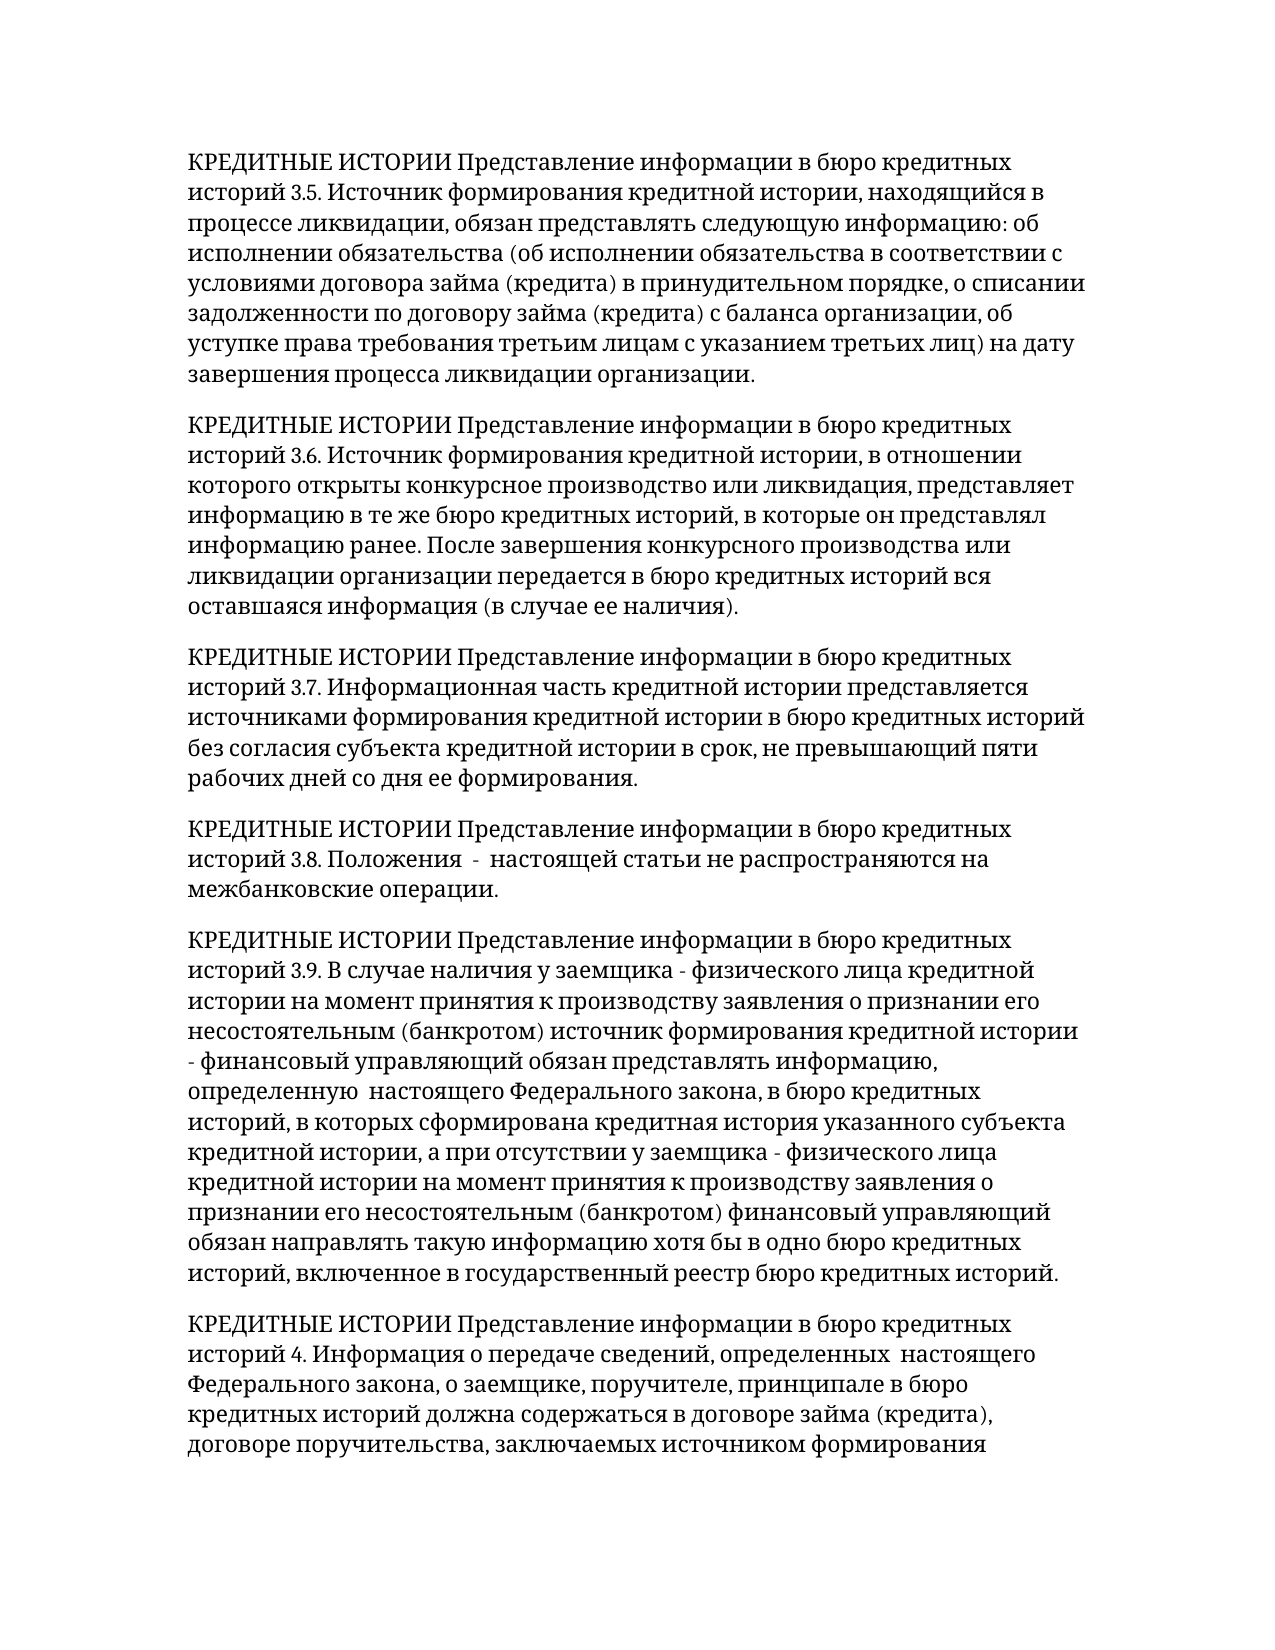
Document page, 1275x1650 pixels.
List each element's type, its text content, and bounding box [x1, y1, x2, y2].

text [187, 1311, 1087, 1459]
text КРЕДИТНЫЕ ИСТОРИИ Представление информации в бюро кредитных историй 3.7. Информационная часть кредитной истории представляется источниками формирования кредитной истории в бюро кредитных историй без согласия субъекта кредитной истории в срок, не превышающий пяти рабочих дней со дня ее формирования. [187, 645, 1087, 792]
text КРЕДИТНЫЕ ИСТОРИИ Представление информации в бюро кредитных историй 3.5. Источник формирования кредитной истории, находящийся в процессе ликвидации, обязан представлять следующую информацию: об исполнении обязательства (об исполнении обязательства в соответствии с условиями договора займа (кредита) в принудительном порядке, о списании задолженности по договору займа (кредита) с баланса организации, об уступке права требования третьим лицам с указанием третьих лиц) на дату завершения процесса ликвидации организации. [187, 150, 1087, 388]
text КРЕДИТНЫЕ ИСТОРИИ Представление информации в бюро кредитных историй 3.9. В случае наличия у заемщика - физического лица кредитной истории на момент принятия к производству заявления о признании его несостоятельным (банкротом) источник формирования кредитной истории - финансовый управляющий обязан представлять информацию, определенную настоящего Федерального закона, в бюро кредитных историй, в которых сформирована кредитная история указанного субъекта кредитной истории, а при отсутствии у заемщика - физического лица кредитной истории на момент принятия к производству заявления о признании его несостоятельным (банкротом) финансовый управляющий обязан направлять такую информацию хотя бы в одно бюро кредитных историй, включенное в государственный реестр бюро кредитных историй. [187, 928, 1087, 1287]
text КРЕДИТНЫЕ ИСТОРИИ Представление информации в бюро кредитных историй 3.6. Источник формирования кредитной истории, в отношении которого открыты конкурсное производство или ликвидация, представляет информацию в те же бюро кредитных историй, в которые он представлял информацию ранее. После завершения конкурсного производства или ликвидации организации передается в бюро кредитных историй вся оставшаяся информация (в случае ее наличия). [187, 412, 1087, 620]
text КРЕДИТНЫЕ ИСТОРИИ Представление информации в бюро кредитных историй 3.8. Положения - настоящей статьи не распространяются на межбанковские операции. [187, 817, 1087, 903]
